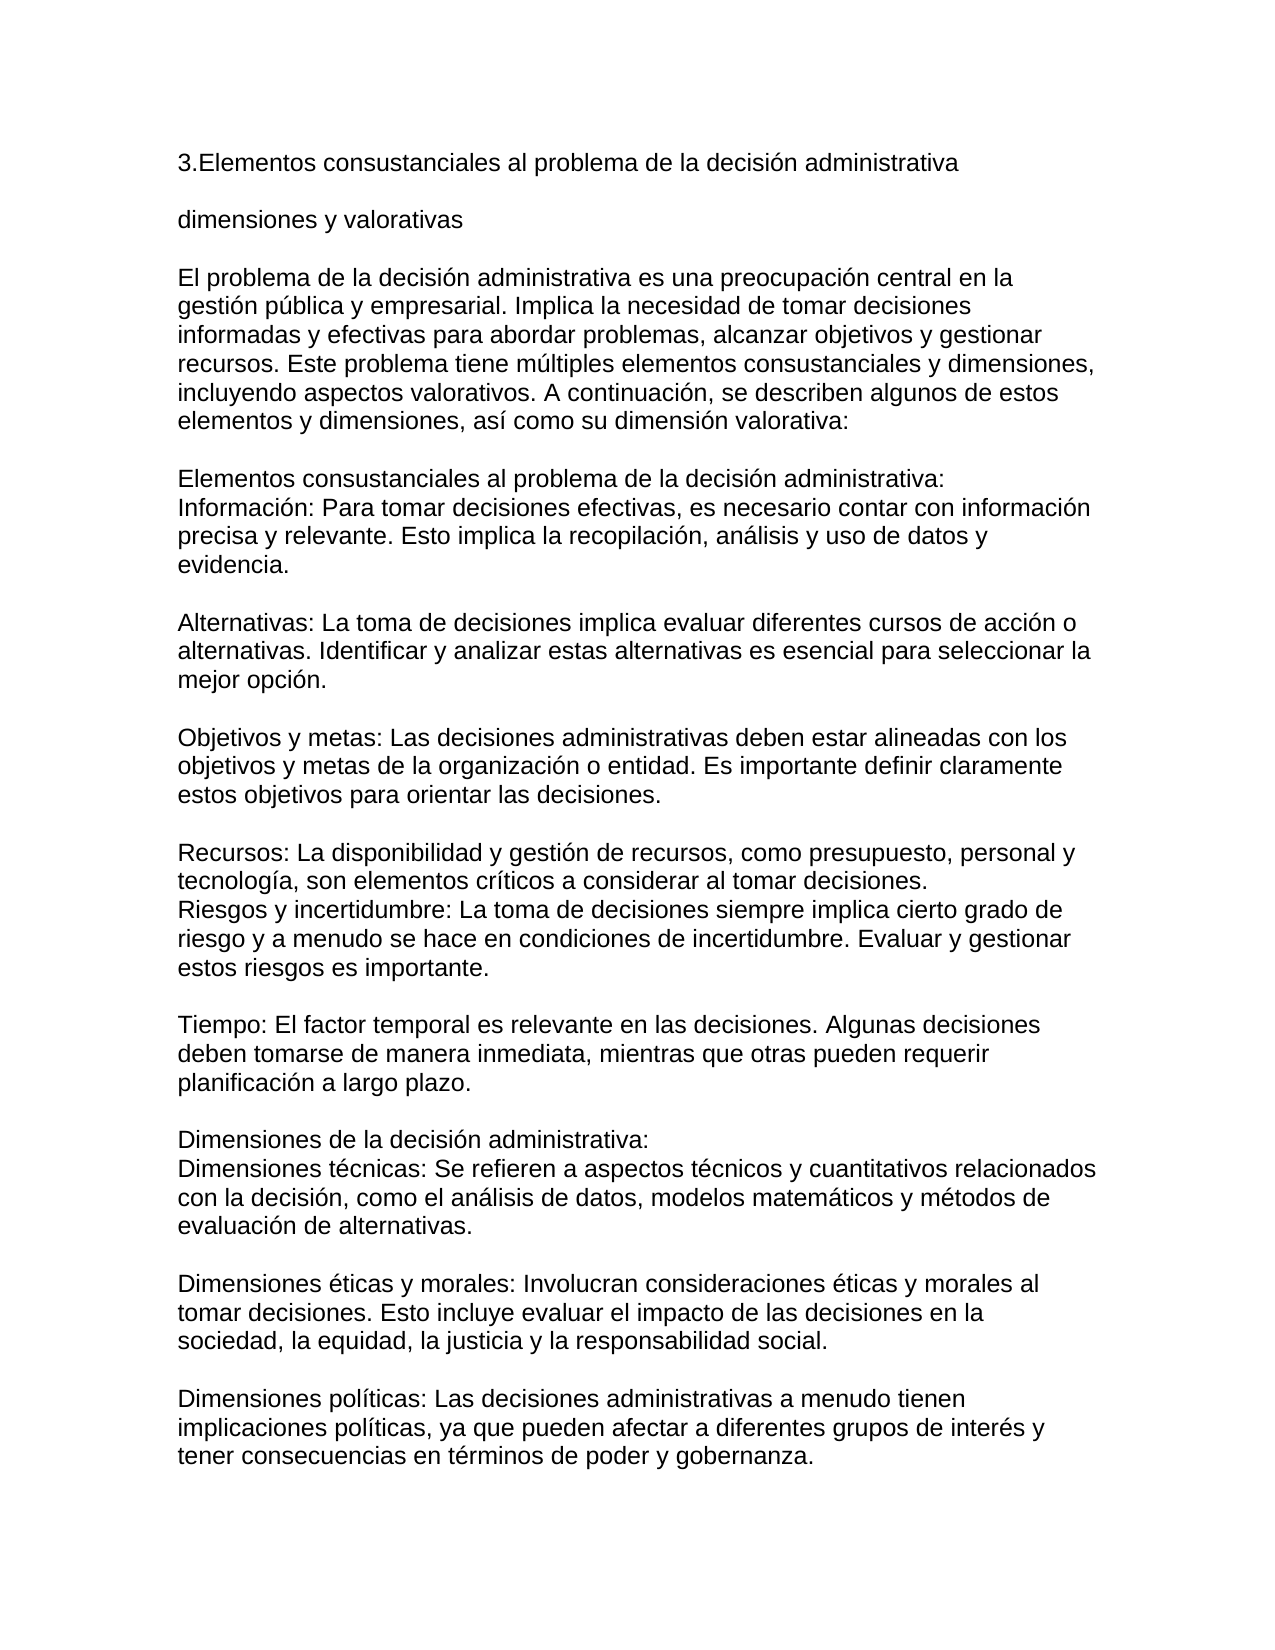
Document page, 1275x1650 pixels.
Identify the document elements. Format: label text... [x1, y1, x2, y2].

text Dimensiones de la decisión administrativa: [177, 1125, 1098, 1154]
text El problema de la decisión administrativa es una preocupación central en la gestión pública y empresarial. Implica la necesidad de tomar decisiones informadas y efectivas para abordar problemas, alcanzar objetivos y gestionar recursos. Este problema tiene múltiples elementos consustanciales y dimensiones, incluyendo aspectos valorativos. A continuación, se describen algunos de estos elementos y dimensiones, así como su dimensión valorativa: [177, 263, 1098, 435]
text dimensiones y valorativas [177, 205, 1098, 234]
text Alternativas: La toma de decisiones implica evaluar diferentes cursos de acción o alternativas. Identificar y analizar estas alternativas es esencial para seleccionar la mejor opción. [177, 608, 1098, 694]
text Riesgos y incertidumbre: La toma de decisiones siempre implica cierto grado de riesgo y a menudo se hace en condiciones de incertidumbre. Evaluar y gestionar estos riesgos es importante. [177, 895, 1098, 981]
text Información: Para tomar decisiones efectivas, es necesario contar con información precisa y relevante. Esto implica la recopilación, análisis y uso de datos y evidencia. [177, 493, 1098, 579]
text Objetivos y metas: Las decisiones administrativas deben estar alineadas con los objetivos y metas de la organización o entidad. Es importante definir claramente estos objetivos para orientar las decisiones. [177, 723, 1098, 809]
text 3.Elementos consustanciales al problema de la decisión administrativa [177, 148, 1098, 176]
text Dimensiones técnicas: Se refieren a aspectos técnicos y cuantitativos relacionados con la decisión, como el análisis de datos, modelos matemáticos y métodos de evaluación de alternativas. [177, 1154, 1098, 1240]
text Tiempo: El factor temporal es relevante en las decisiones. Algunas decisiones deben tomarse de manera inmediata, mientras que otras pueden requerir planificación a largo plazo. [177, 1010, 1098, 1096]
text Dimensiones éticas y morales: Involucran consideraciones éticas y morales al tomar decisiones. Esto incluye evaluar el impacto de las decisiones en la sociedad, la equidad, la justicia y la responsabilidad social. [177, 1269, 1098, 1355]
text Elementos consustanciales al problema de la decisión administrativa: [177, 464, 1098, 493]
text Recursos: La disponibilidad y gestión de recursos, como presupuesto, personal y tecnología, son elementos críticos a considerar al tomar decisiones. [177, 838, 1098, 895]
text Dimensiones políticas: Las decisiones administrativas a menudo tienen implicaciones políticas, ya que pueden afectar a diferentes grupos de interés y tener consecuencias en términos de poder y gobernanza. [177, 1384, 1098, 1470]
